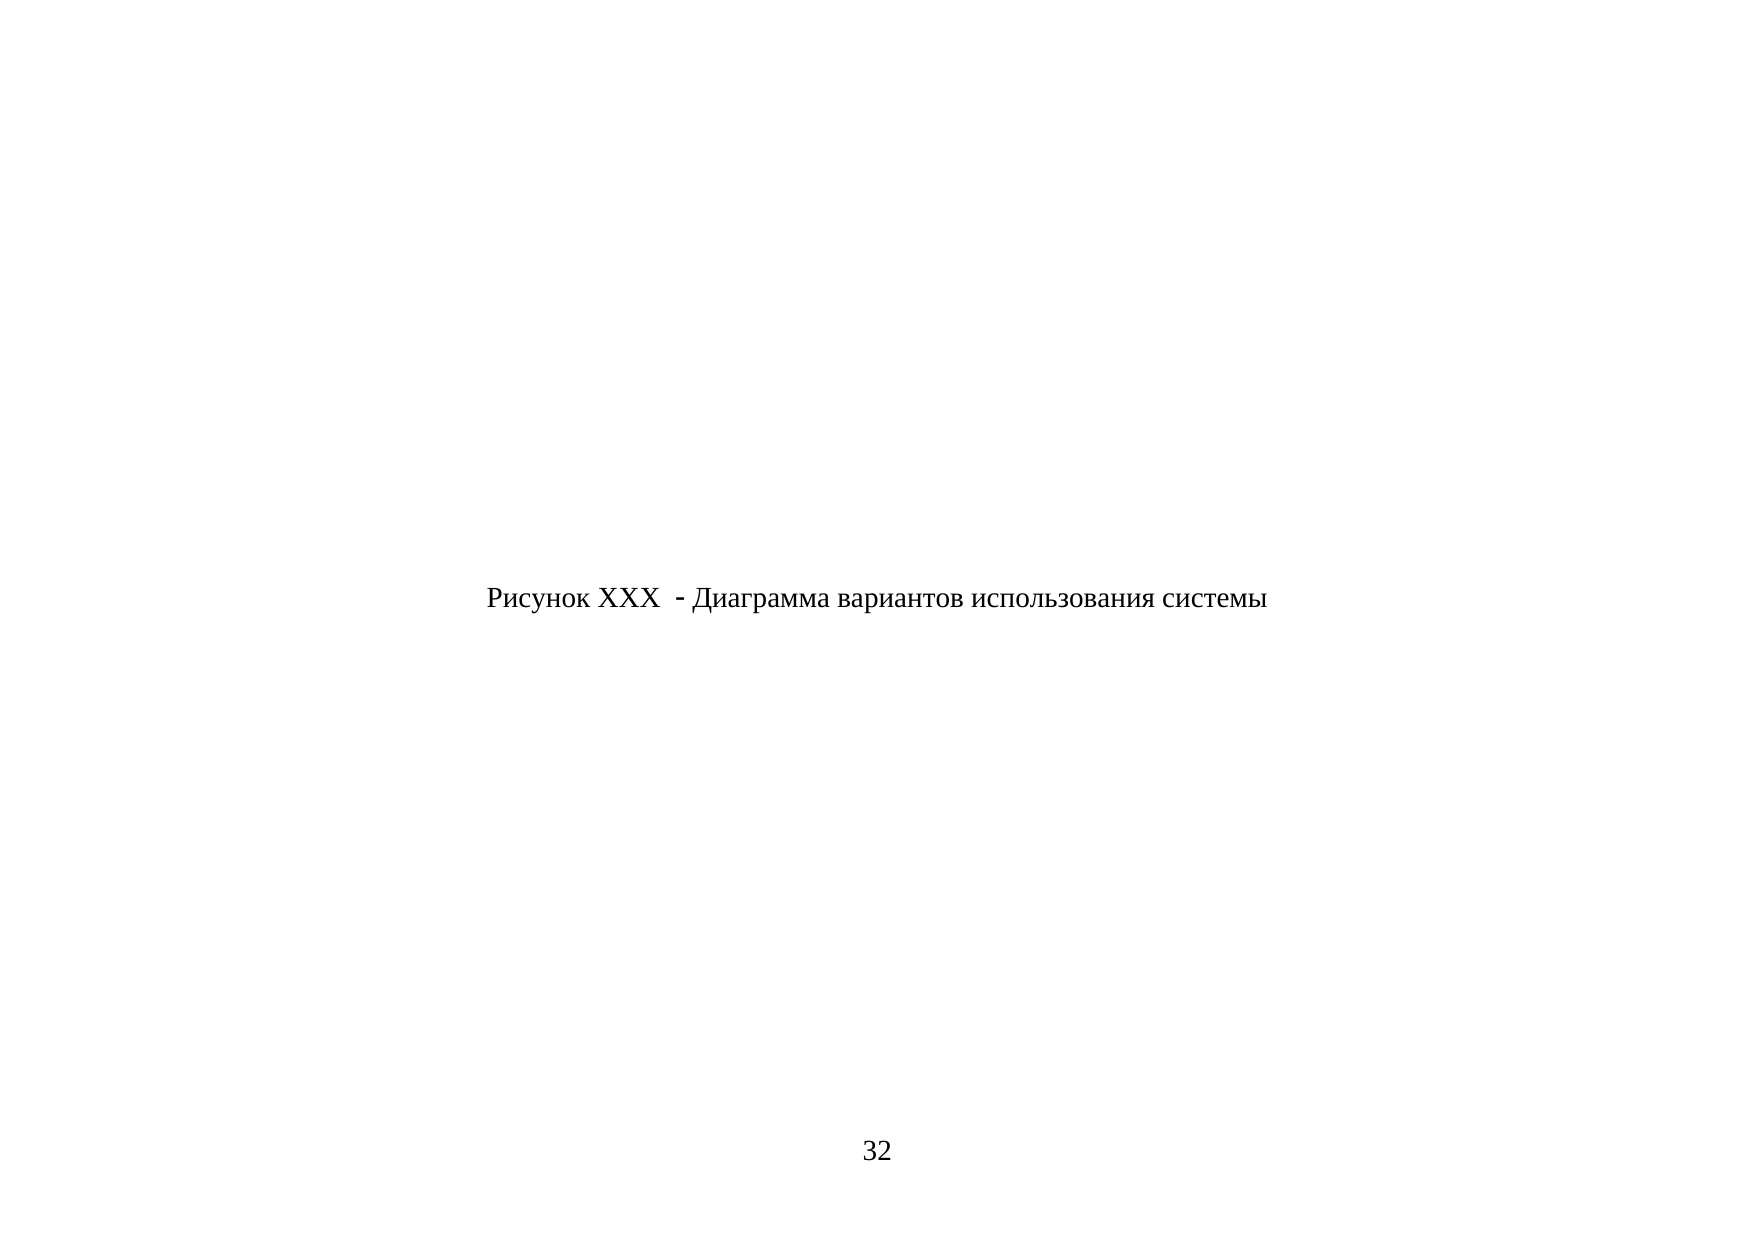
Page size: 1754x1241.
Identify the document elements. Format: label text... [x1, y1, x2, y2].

text Рисунок ХХХ Диаграмма вариантов использования системы [118, 580, 1636, 613]
